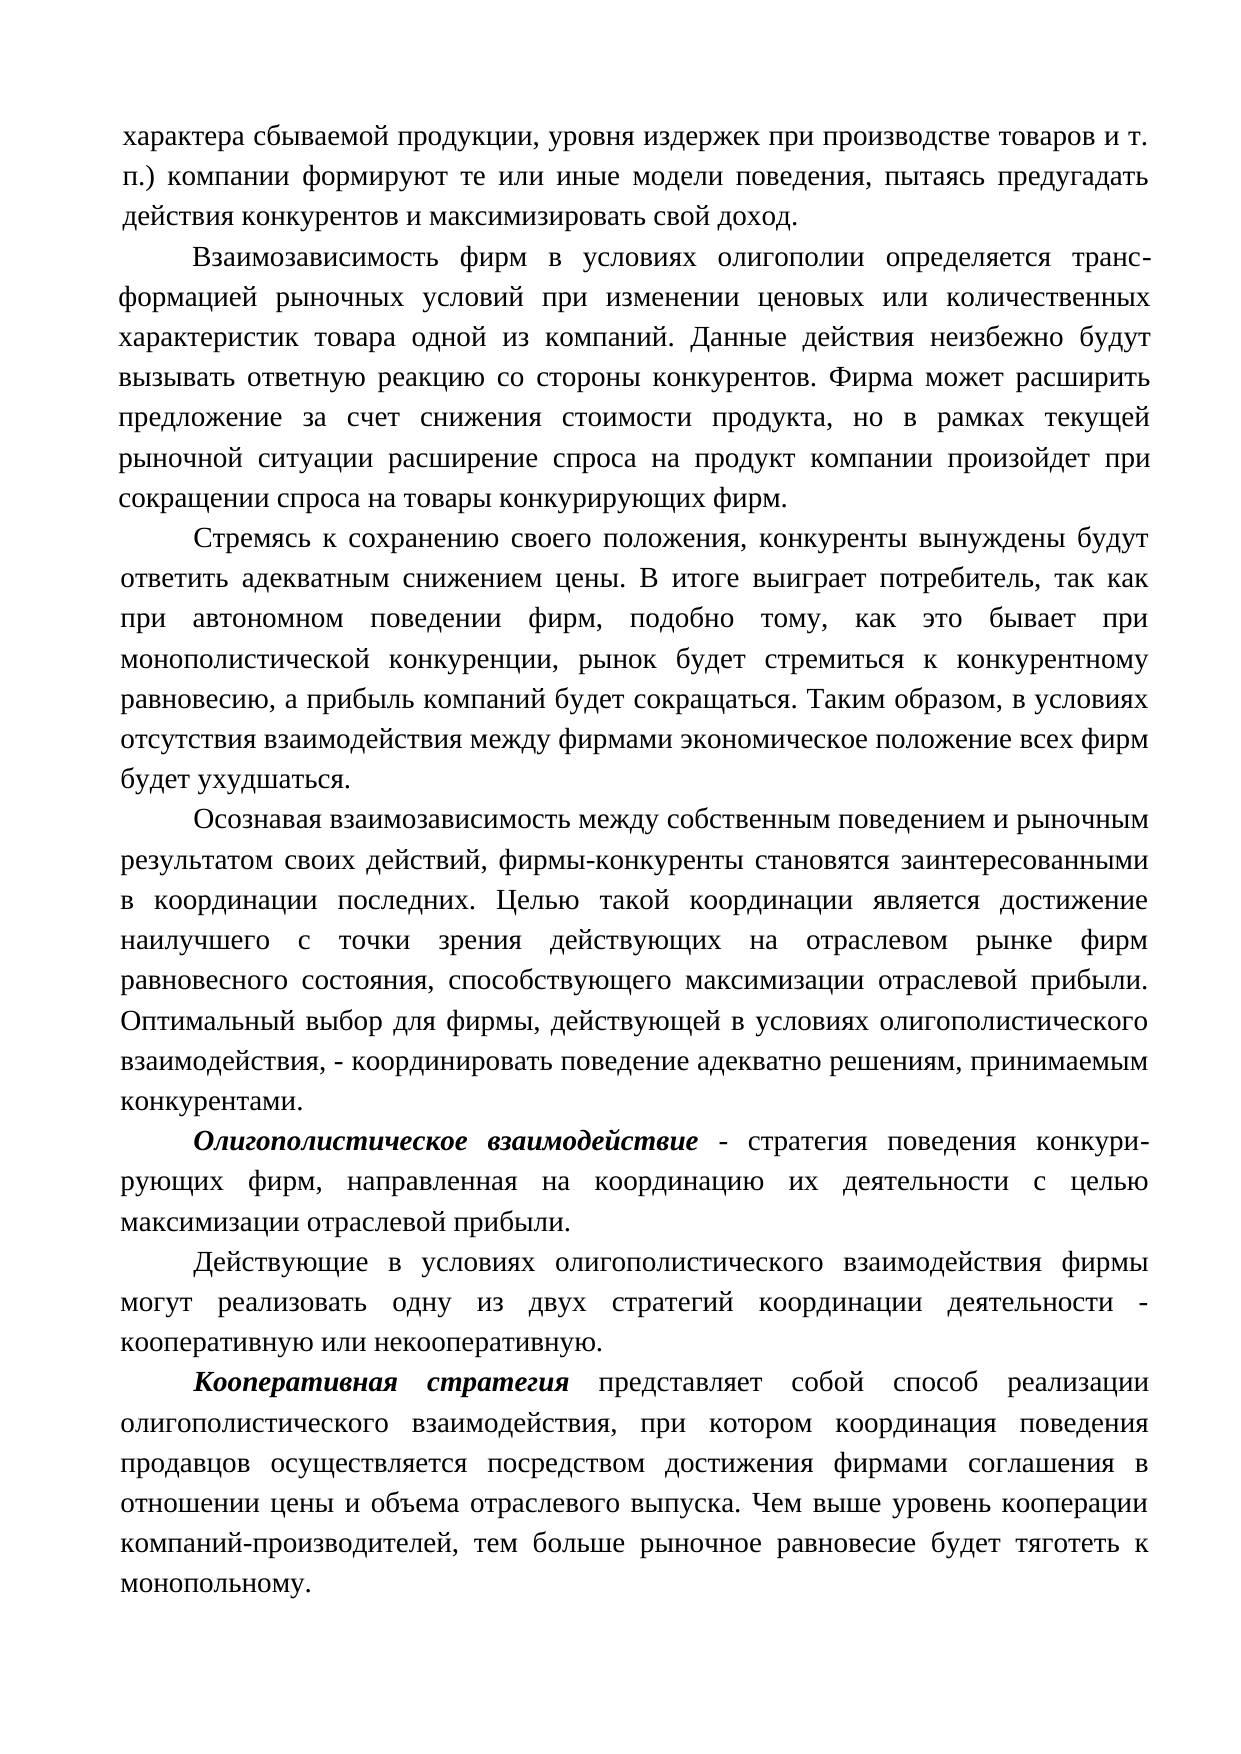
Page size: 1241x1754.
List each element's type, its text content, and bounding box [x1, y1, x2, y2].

text Действующие в условиях олигополистического взаимодействия фирмы могут реализовать одну из двух стратегий координации деятельности - кооперативную или некооперативную. [120, 1244, 1149, 1358]
text Кооперативная стратегия представляет собой способ реализации олигополистического взаимодействия, при котором координация поведения продавцов осуществляется посредством достижения фирмами соглашения в отношении цены и объема отраслевого выпуска. Чем выше уровень кооперации компаний-производителей, тем больше рыночное равновесие будет тяготеть к монопольному. [120, 1364, 1149, 1599]
text Стремясь к сохранению своего положения, конкуренты вынуждены будут ответить адекватным снижением цены. В итоге выиграет потребитель, так как при автономном поведении фирм, подобно тому, как это бывает при монополистической конкуренции, рынок будет стремиться к конкурентному равновесию, а прибыль компаний будет сокращаться. Таким образом, в условиях отсутствия взаимодействия между фирмами экономическое положение всех фирм будет ухудшаться. [120, 520, 1149, 795]
text Олигополистическое взаимодействие - стратегия поведения конкурирующих фирм, направленная на координацию их деятельности с целью максимизации отраслевой прибыли. [120, 1123, 1149, 1237]
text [122, 118, 1149, 232]
text Осознавая взаимозависимость между собственным поведением и рыночным результатом своих действий, фирмы-конкуренты становятся заинтересованными в координации последних. Целью такой координации является достижение наилучшего с точки зрения действующих на отраслевом рынке фирм равновесного состояния, способствующего максимизации отраслевой прибыли. Оптимальный выбор для фирмы, действующей в условиях олигополистического взаимодействия, - координировать поведение адекватно решениям, принимаемым конкурентами. [120, 802, 1149, 1117]
text Взаимозависимость фирм в условиях олигополии определяется трансформацией рыночных условий при изменении ценовых или количественных характеристик товара одной из компаний. Данные действия неизбежно будут вызывать ответную реакцию со стороны конкурентов. Фирма может расширить предложение за счет снижения стоимости продукта, но в рамках текущей рыночной ситуации расширение спроса на продукт компании произойдет при сокращении спроса на товары конкурирующих фирм. [118, 239, 1152, 513]
